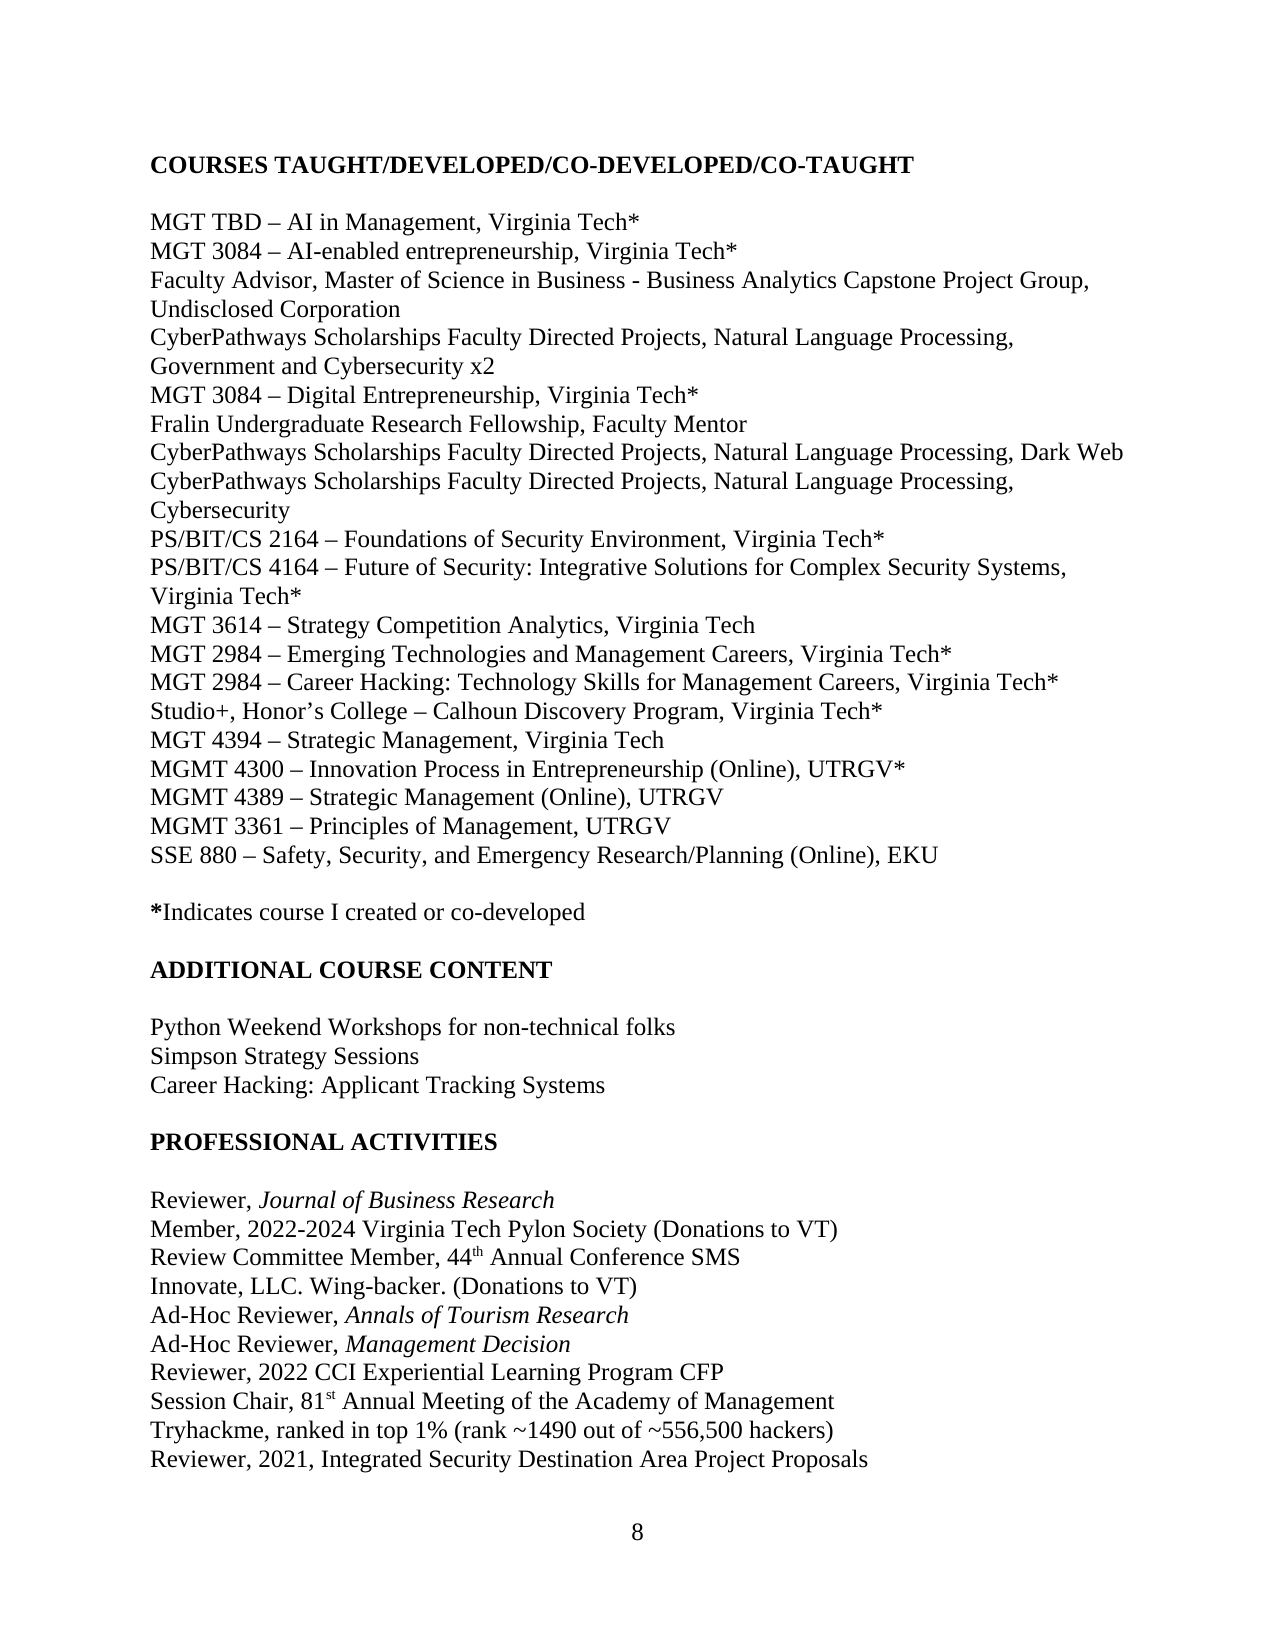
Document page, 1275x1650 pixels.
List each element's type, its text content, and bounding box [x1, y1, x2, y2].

text COURSES TAUGHT/DEVELOPED/CO-DEVELOPED/CO-TAUGHT [150, 150, 1125, 179]
text CyberPathways Scholarships Faculty Directed Projects, Natural Language Processing, Government and Cybersecurity x2 [150, 322, 1125, 380]
text CyberPathways Scholarships Faculty Directed Projects, Natural Language Processing, Dark Web [150, 437, 1125, 466]
text MGT 2984 – Emerging Technologies and Management Careers, Virginia Tech* [150, 639, 1125, 667]
text ADDITIONAL COURSE CONTENT [150, 955, 1125, 984]
text Reviewer, Journal of Business Research [150, 1185, 1125, 1214]
text MGT TBD – AI in Management, Virginia Tech* [150, 207, 1125, 236]
text MGMT 3361 – Principles of Management, UTRGV [150, 811, 1125, 840]
text Session Chair, 81st Annual Meeting of the Academy of Management [150, 1386, 1125, 1415]
text MGT 3614 – Strategy Competition Analytics, Virginia Tech [150, 610, 1125, 639]
text Python Weekend Workshops for non-technical folks [150, 1012, 1125, 1041]
text PS/BIT/CS 2164 – Foundations of Security Environment, Virginia Tech* [150, 524, 1125, 552]
text MGT 2984 – Career Hacking: Technology Skills for Management Careers, Virginia Tech* [150, 667, 1125, 696]
text MGT 3084 – Digital Entrepreneurship, Virginia Tech* [150, 380, 1125, 409]
text Review Committee Member, 44th Annual Conference SMS [150, 1242, 1125, 1271]
text Ad-Hoc Reviewer, Annals of Tourism Research [150, 1300, 1125, 1329]
text Simpson Strategy Sessions [150, 1041, 1125, 1070]
text Ad-Hoc Reviewer, Management Decision [150, 1329, 1125, 1357]
text Tryhackme, ranked in top 1% (rank ~1490 out of ~556,500 hackers) [150, 1415, 1125, 1444]
text Faculty Advisor, Master of Science in Business - Business Analytics Capstone Project Group, Undisclosed Corporation [150, 265, 1125, 322]
text SSE 880 – Safety, Security, and Emergency Research/Planning (Online), EKU [150, 840, 1125, 869]
text MGT 4394 – Strategic Management, Virginia Tech [150, 725, 1125, 754]
text MGMT 4389 – Strategic Management (Online), UTRGV [150, 782, 1125, 811]
text PS/BIT/CS 4164 – Future of Security: Integrative Solutions for Complex Security Systems, Virginia Tech* [150, 552, 1125, 610]
text Member, 2022-2024 Virginia Tech Pylon Society (Donations to VT) [150, 1214, 1125, 1242]
text MGMT 4300 – Innovation Process in Entrepreneurship (Online), UTRGV* [150, 754, 1125, 782]
text MGT 3084 – AI-enabled entrepreneurship, Virginia Tech* [150, 236, 1125, 265]
text Reviewer, 2021, Integrated Security Destination Area Project Proposals [150, 1444, 1125, 1472]
text Innovate, LLC. Wing-backer. (Donations to VT) [150, 1271, 1125, 1300]
text Reviewer, 2022 CCI Experiential Learning Program CFP [150, 1357, 1125, 1386]
text CyberPathways Scholarships Faculty Directed Projects, Natural Language Processing, Cybersecurity [150, 466, 1125, 524]
text *Indicates course I created or co-developed [150, 897, 1125, 926]
text Studio+, Honor’s College – Calhoun Discovery Program, Virginia Tech* [150, 696, 1125, 725]
text Career Hacking: Applicant Tracking Systems [150, 1070, 1125, 1099]
text Fralin Undergraduate Research Fellowship, Faculty Mentor [150, 409, 1125, 437]
text PROFESSIONAL ACTIVITIES [150, 1127, 1125, 1156]
